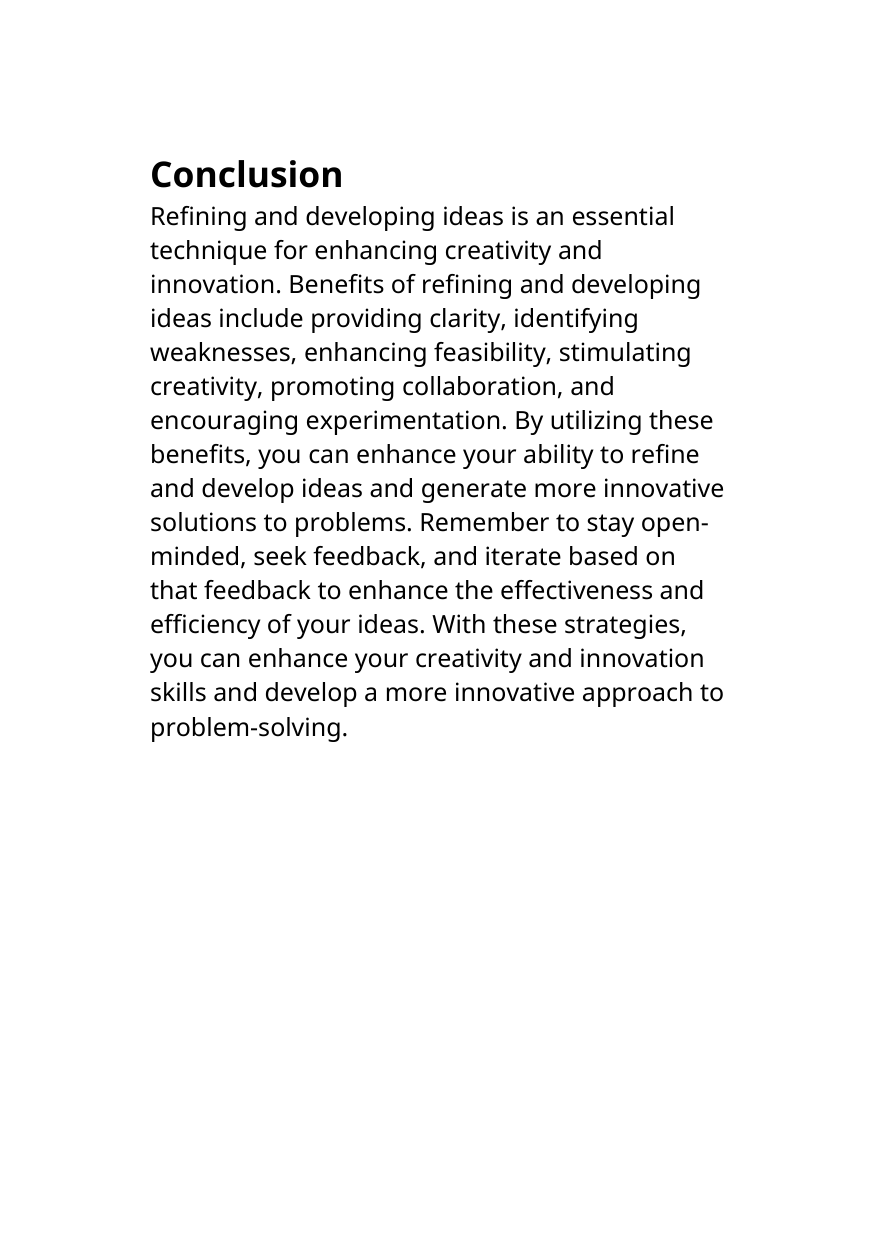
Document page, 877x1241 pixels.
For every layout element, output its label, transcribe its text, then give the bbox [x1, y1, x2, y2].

subtitle Conclusion [150, 150, 727, 198]
text Refining and developing ideas is an essential technique for enhancing creativity and innovation. Benefits of refining and developing ideas include providing clarity, identifying weaknesses, enhancing feasibility, stimulating creativity, promoting collaboration, and encouraging experimentation. By utilizing these benefits, you can enhance your ability to refine and develop ideas and generate more innovative solutions to problems. Remember to stay open-minded, seek feedback, and iterate based on that feedback to enhance the effectiveness and efficiency of your ideas. With these strategies, you can enhance your creativity and innovation skills and develop a more innovative approach to problem-solving. [150, 198, 727, 743]
